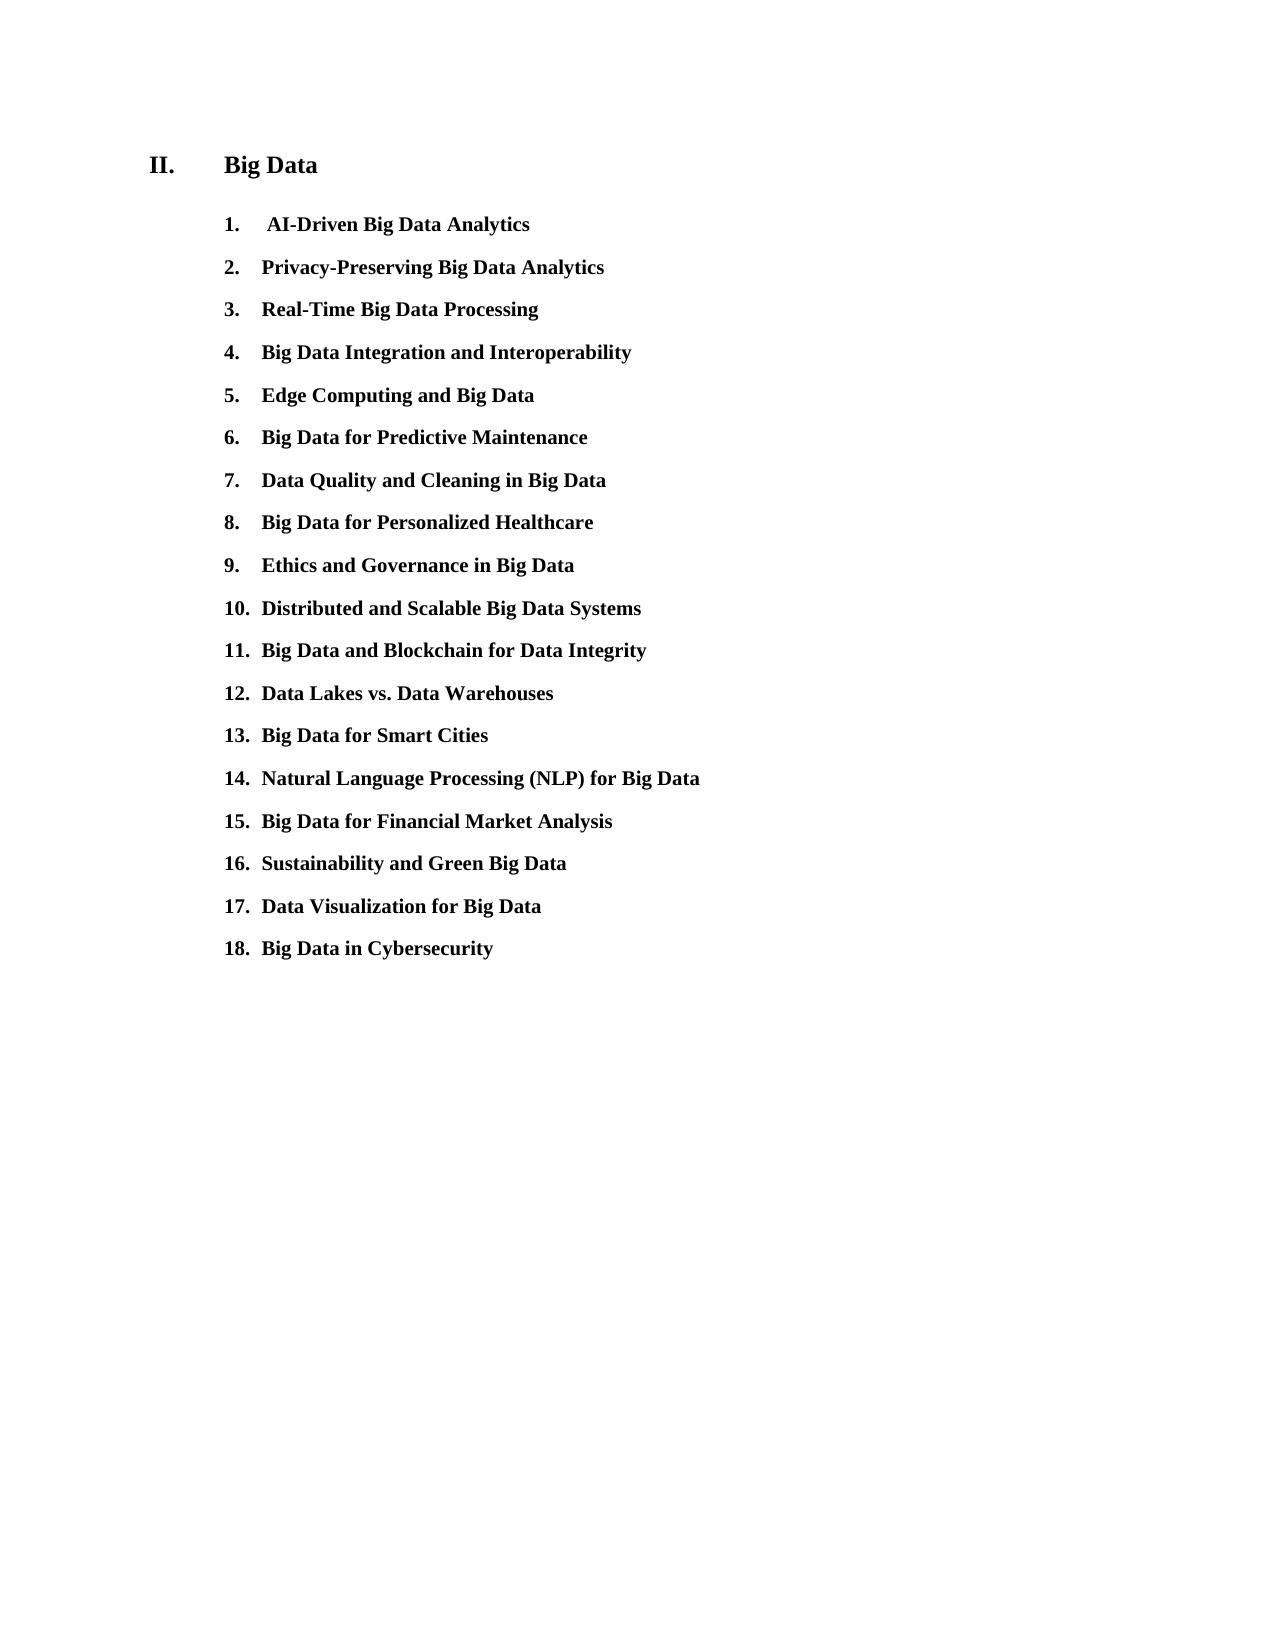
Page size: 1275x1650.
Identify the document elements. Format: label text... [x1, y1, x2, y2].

list AI-Driven Big Data Analytics [224, 212, 1125, 236]
list Big Data [149, 150, 1125, 179]
list Big Data in Cybersecurity [224, 936, 1125, 960]
list Real-Time Big Data Processing [224, 297, 1125, 321]
list Natural Language Processing (NLP) for Big Data [224, 766, 1125, 790]
list Big Data for Predictive Maintenance [224, 425, 1125, 449]
list Data Quality and Cleaning in Big Data [224, 468, 1125, 492]
list Data Visualization for Big Data [224, 894, 1125, 918]
list Distributed and Scalable Big Data Systems [224, 596, 1125, 619]
list Data Lakes vs. Data Warehouses [224, 681, 1125, 705]
list Edge Computing and Big Data [224, 382, 1125, 407]
list Ethics and Governance in Big Data [224, 553, 1125, 577]
list Big Data and Blockchain for Data Integrity [224, 638, 1125, 662]
list Big Data for Smart Cities [224, 723, 1125, 747]
list Big Data for Personalized Healthcare [224, 510, 1125, 534]
list Big Data Integration and Interoperability [224, 340, 1125, 364]
list Sustainability and Green Big Data [224, 851, 1125, 875]
list Privacy-Preserving Big Data Analytics [224, 255, 1125, 279]
list Big Data for Financial Market Analysis [224, 808, 1125, 833]
